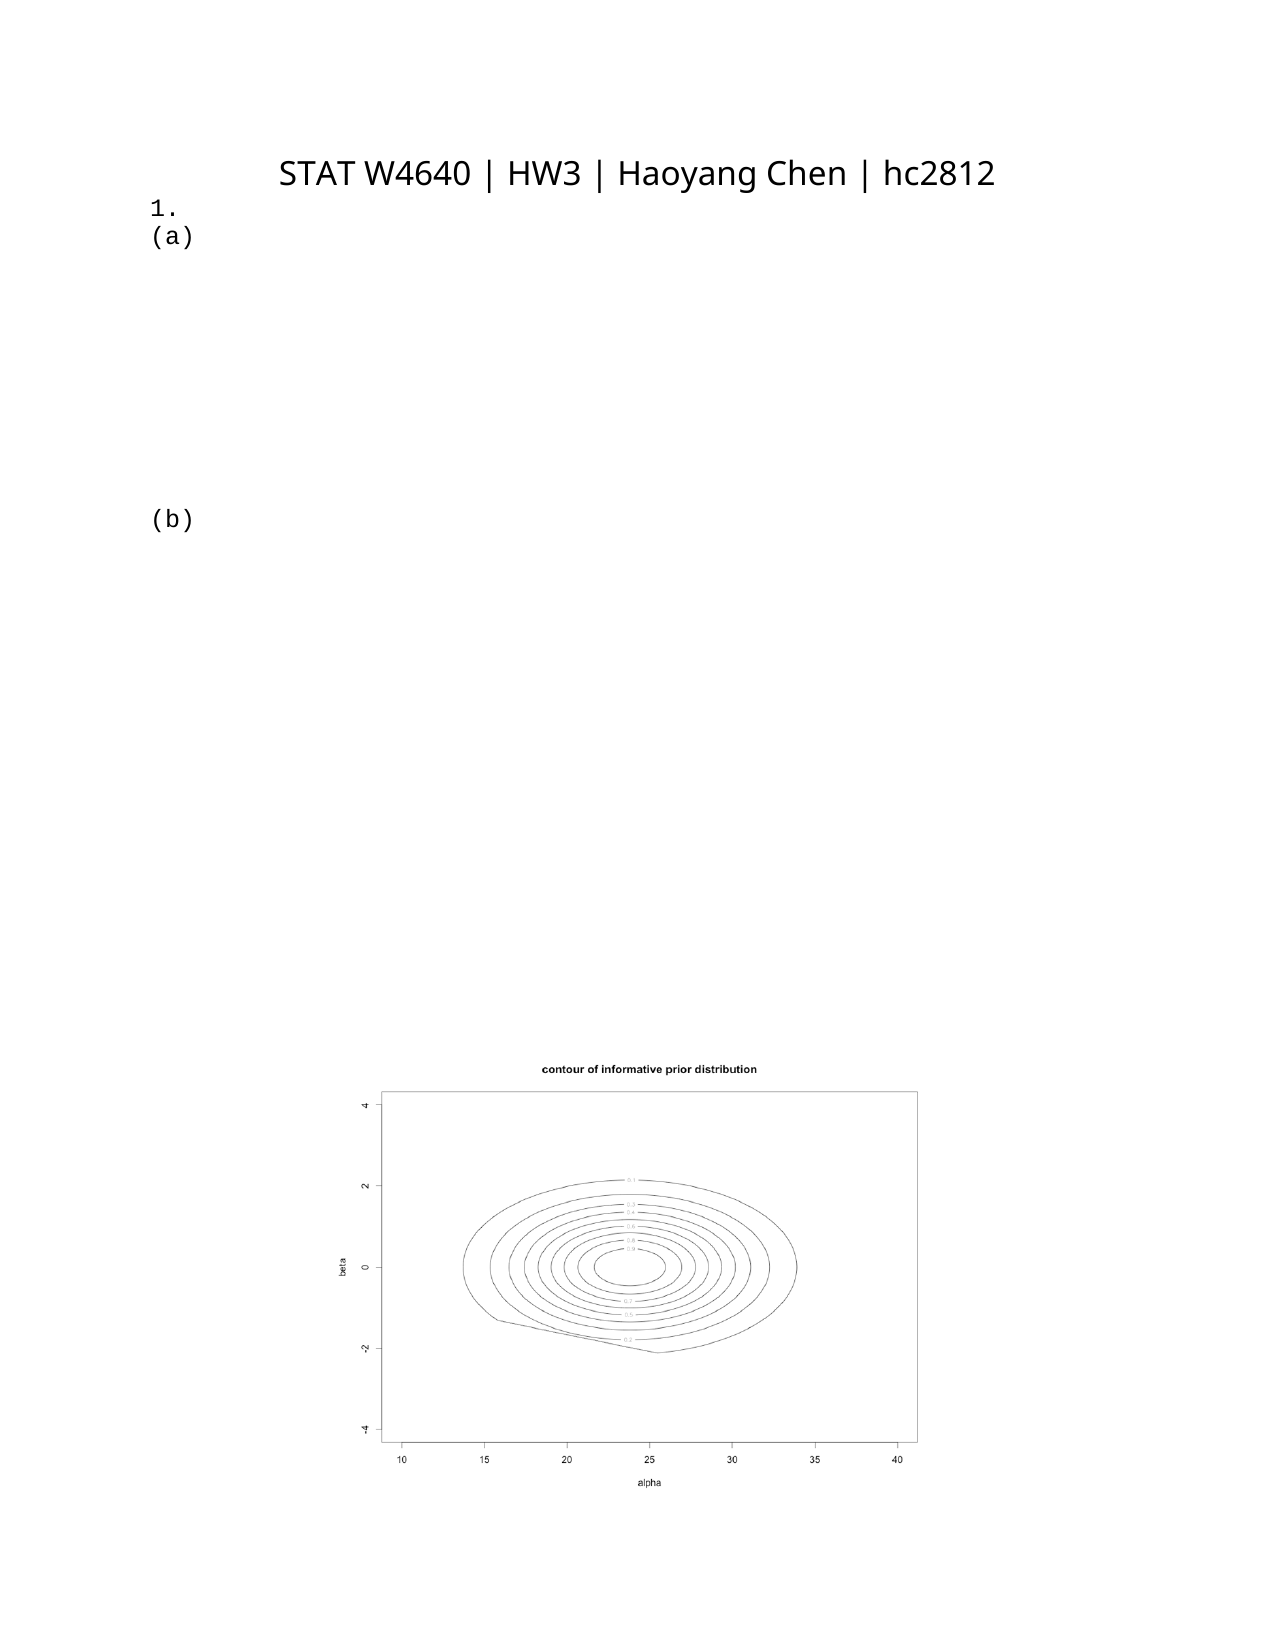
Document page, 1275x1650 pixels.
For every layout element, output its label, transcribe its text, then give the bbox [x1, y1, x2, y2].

picture [335, 1045, 940, 1500]
text (b) [150, 507, 1125, 535]
text STAT W4640 | HW3 | Haoyang Chen | hc2812 [150, 150, 1125, 195]
text (a) [150, 224, 1125, 252]
text 1. [150, 195, 1125, 224]
